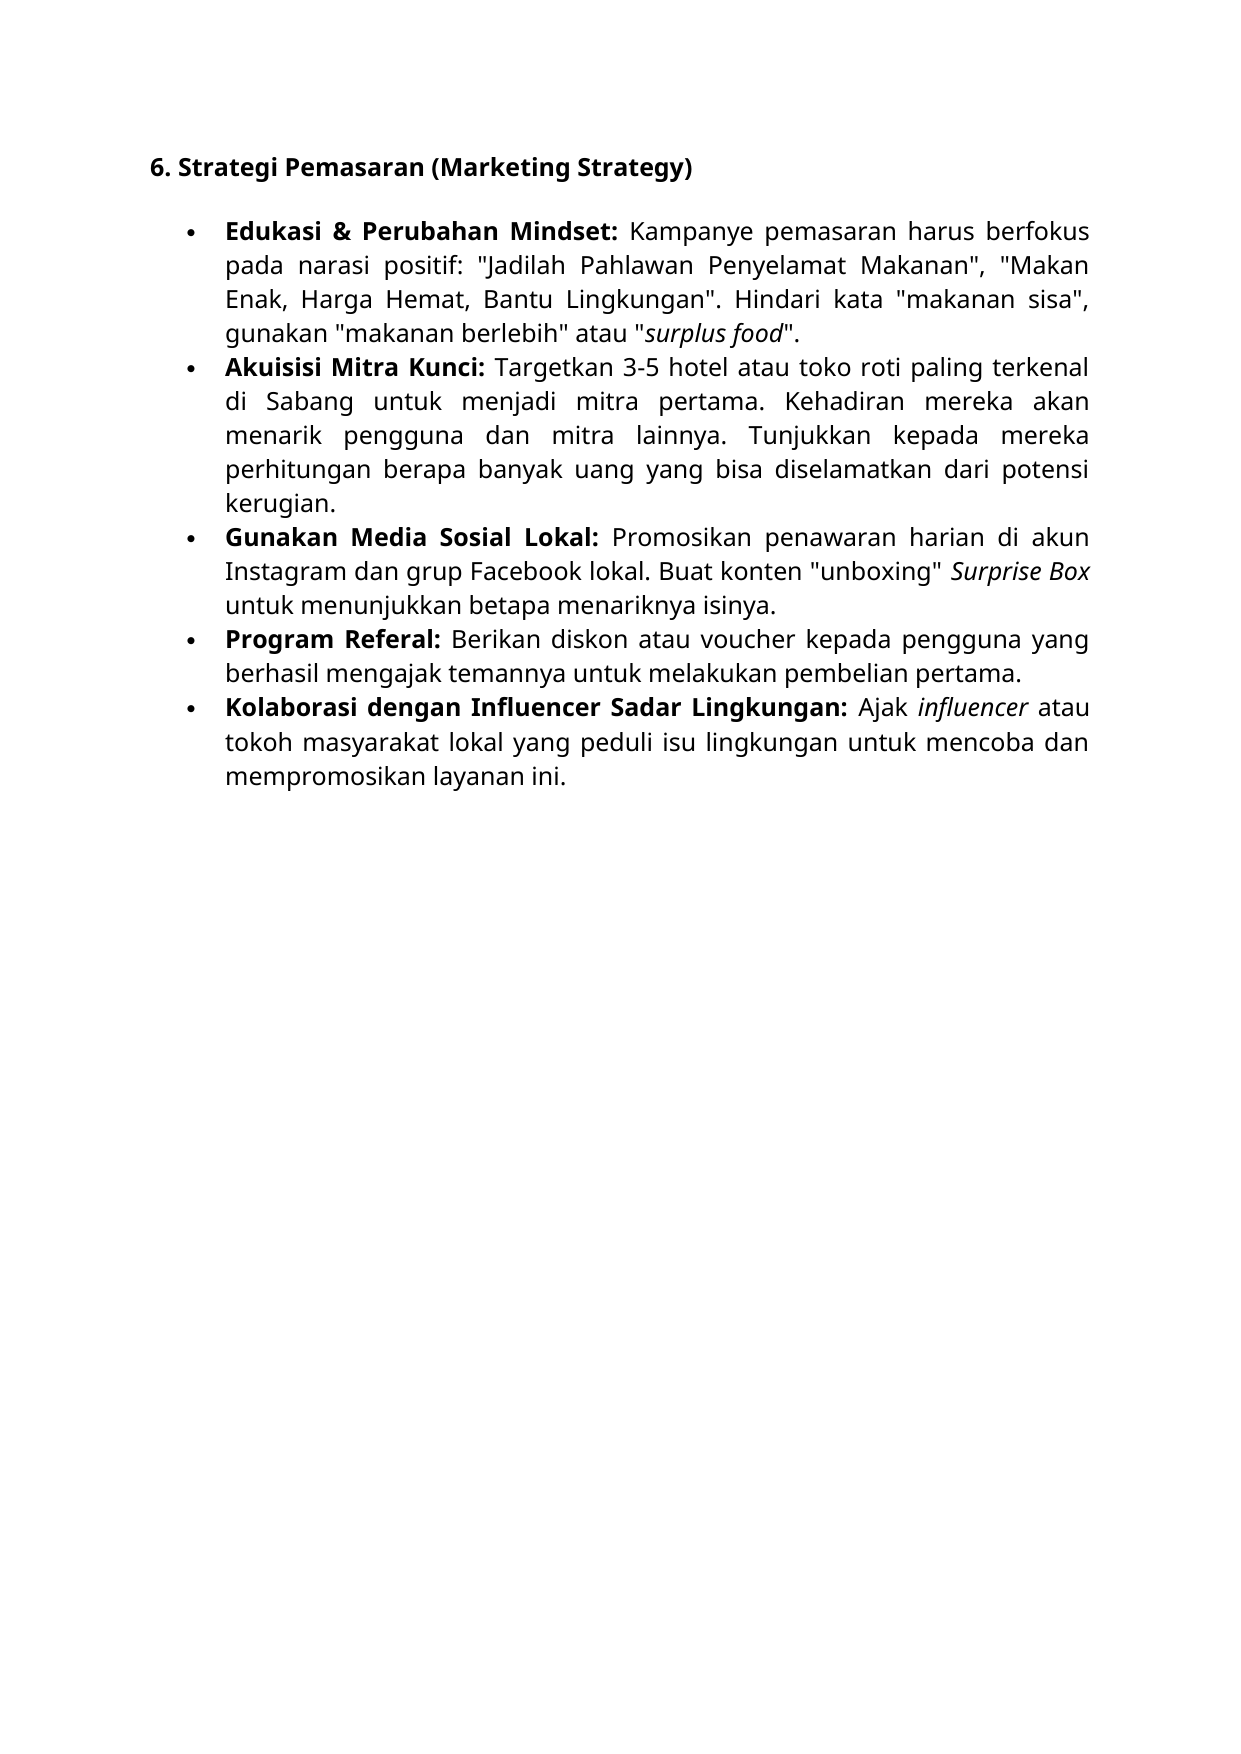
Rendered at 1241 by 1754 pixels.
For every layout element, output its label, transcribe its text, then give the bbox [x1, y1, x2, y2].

list Gunakan Media Sosial Lokal: Promosikan penawaran harian di akun Instagram dan grup Facebook lokal. Buat konten "unboxing" Surprise Box untuk menunjukkan betapa menariknya isinya. [187, 520, 1090, 622]
list Akuisisi Mitra Kunci: Targetkan 3-5 hotel atau toko roti paling terkenal di Sabang untuk menjadi mitra pertama. Kehadiran mereka akan menarik pengguna dan mitra lainnya. Tunjukkan kepada mereka perhitungan berapa banyak uang yang bisa diselamatkan dari potensi kerugian. [187, 349, 1090, 520]
text 6. Strategi Pemasaran (Marketing Strategy) [150, 150, 1090, 184]
list Program Referal: Berikan diskon atau voucher kepada pengguna yang berhasil mengajak temannya untuk melakukan pembelian pertama. [187, 622, 1090, 690]
list Kolaborasi dengan Influencer Sadar Lingkungan: Ajak influencer atau tokoh masyarakat lokal yang peduli isu lingkungan untuk mencoba dan mempromosikan layanan ini. [187, 690, 1090, 792]
list Edukasi & Perubahan Mindset: Kampanye pemasaran harus berfokus pada narasi positif: "Jadilah Pahlawan Penyelamat Makanan", "Makan Enak, Harga Hemat, Bantu Lingkungan". Hindari kata "makanan sisa", gunakan "makanan berlebih" atau "surplus food". [187, 213, 1090, 349]
